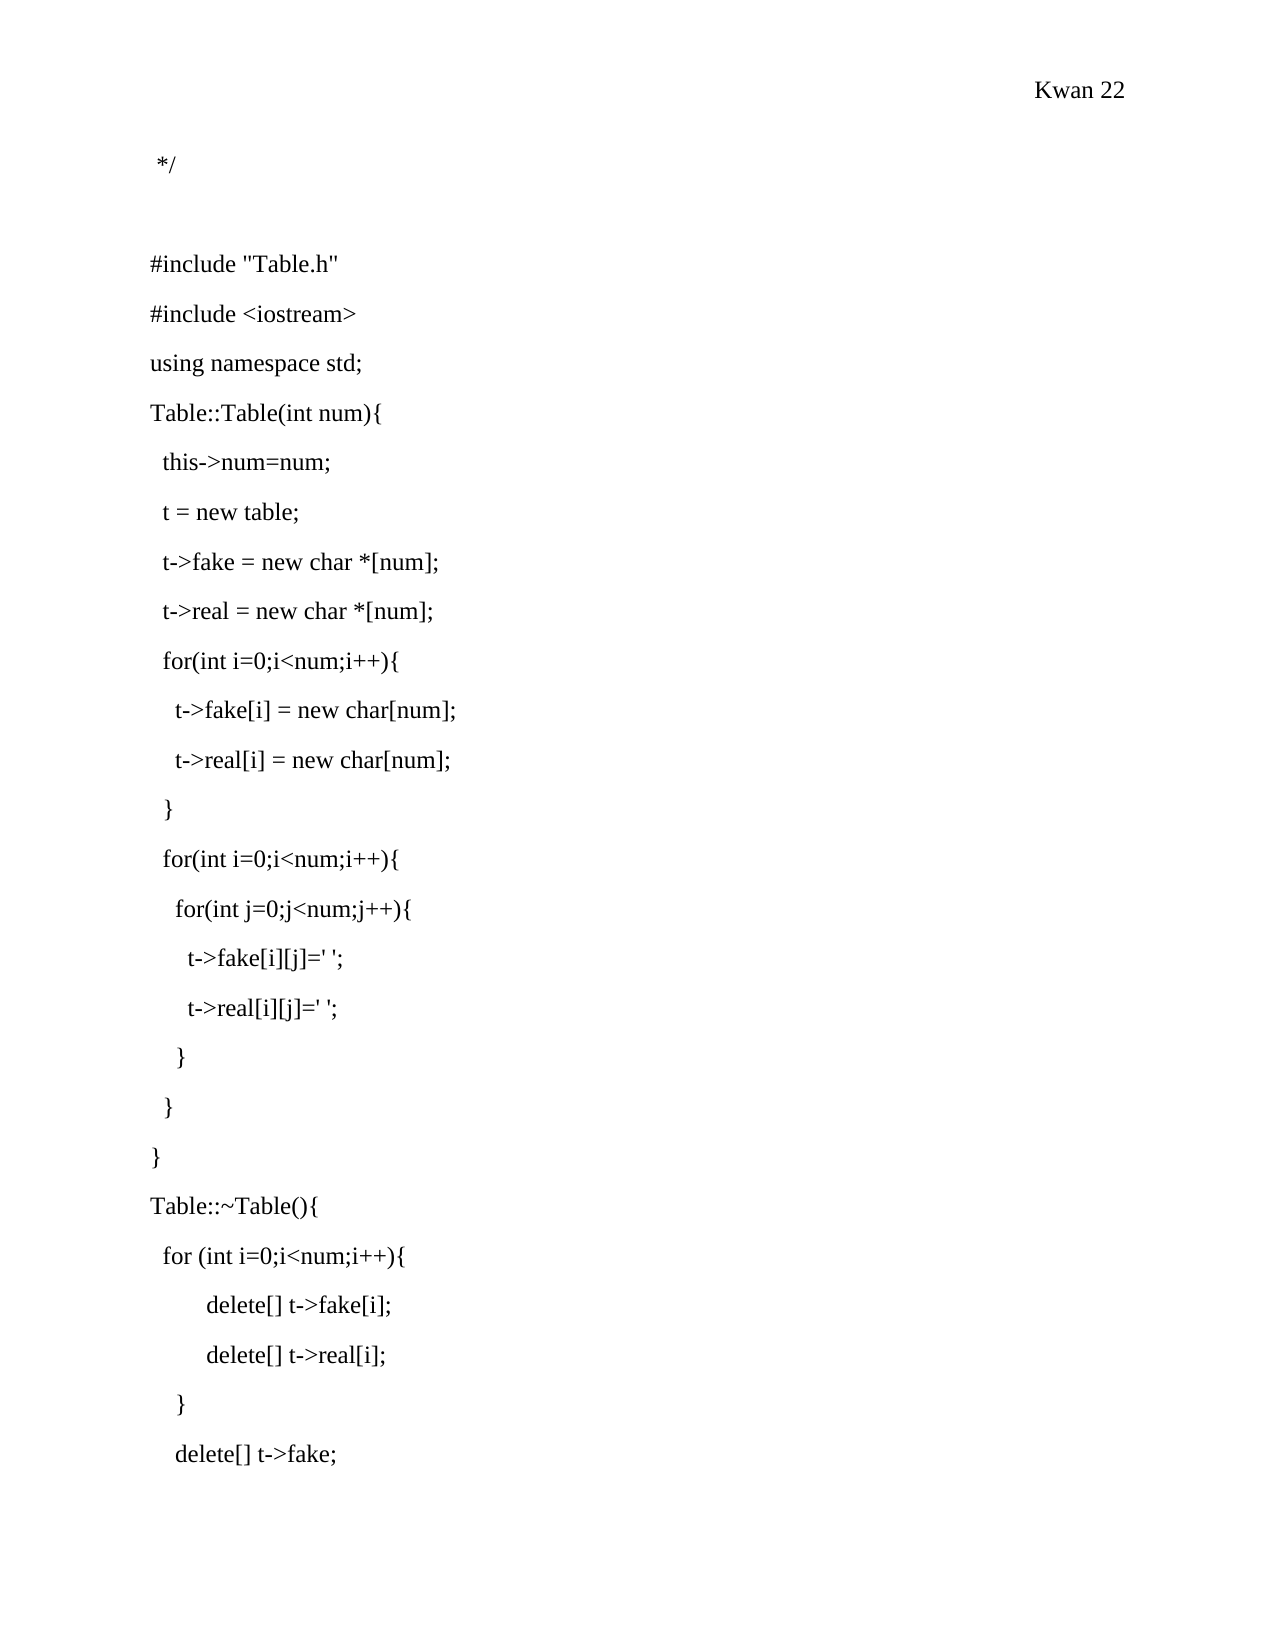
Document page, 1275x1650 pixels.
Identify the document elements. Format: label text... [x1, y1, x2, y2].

text for(int i=0;i<num;i++){ [150, 646, 1125, 674]
text t->real = new char *[num]; [150, 596, 1125, 625]
text } [150, 1092, 1125, 1121]
text #include <iostream> [150, 299, 1125, 327]
text for (int i=0;i<num;i++){ [150, 1241, 1125, 1269]
text t->fake = new char *[num]; [150, 547, 1125, 575]
text t = new table; [150, 497, 1125, 526]
text */ [150, 150, 1125, 179]
text } [150, 794, 1125, 823]
text for(int j=0;j<num;j++){ [150, 894, 1125, 922]
text t->real[i][j]=' '; [150, 993, 1125, 1022]
text t->real[i] = new char[num]; [150, 745, 1125, 774]
text Table::Table(int num){ [150, 398, 1125, 427]
text for(int i=0;i<num;i++){ [150, 844, 1125, 873]
text this->num=num; [150, 447, 1125, 476]
text } [150, 1142, 1125, 1170]
text using namespace std; [150, 348, 1125, 377]
text } [150, 1042, 1125, 1071]
text Table::~Table(){ [150, 1191, 1125, 1220]
text } [150, 1389, 1125, 1418]
text delete[] t->fake; [150, 1439, 1125, 1468]
text delete[] t->real[i]; [150, 1340, 1125, 1369]
text delete[] t->fake[i]; [150, 1290, 1125, 1319]
text t->fake[i][j]=' '; [150, 943, 1125, 972]
text #include "Table.h" [150, 249, 1125, 278]
text t->fake[i] = new char[num]; [150, 695, 1125, 724]
